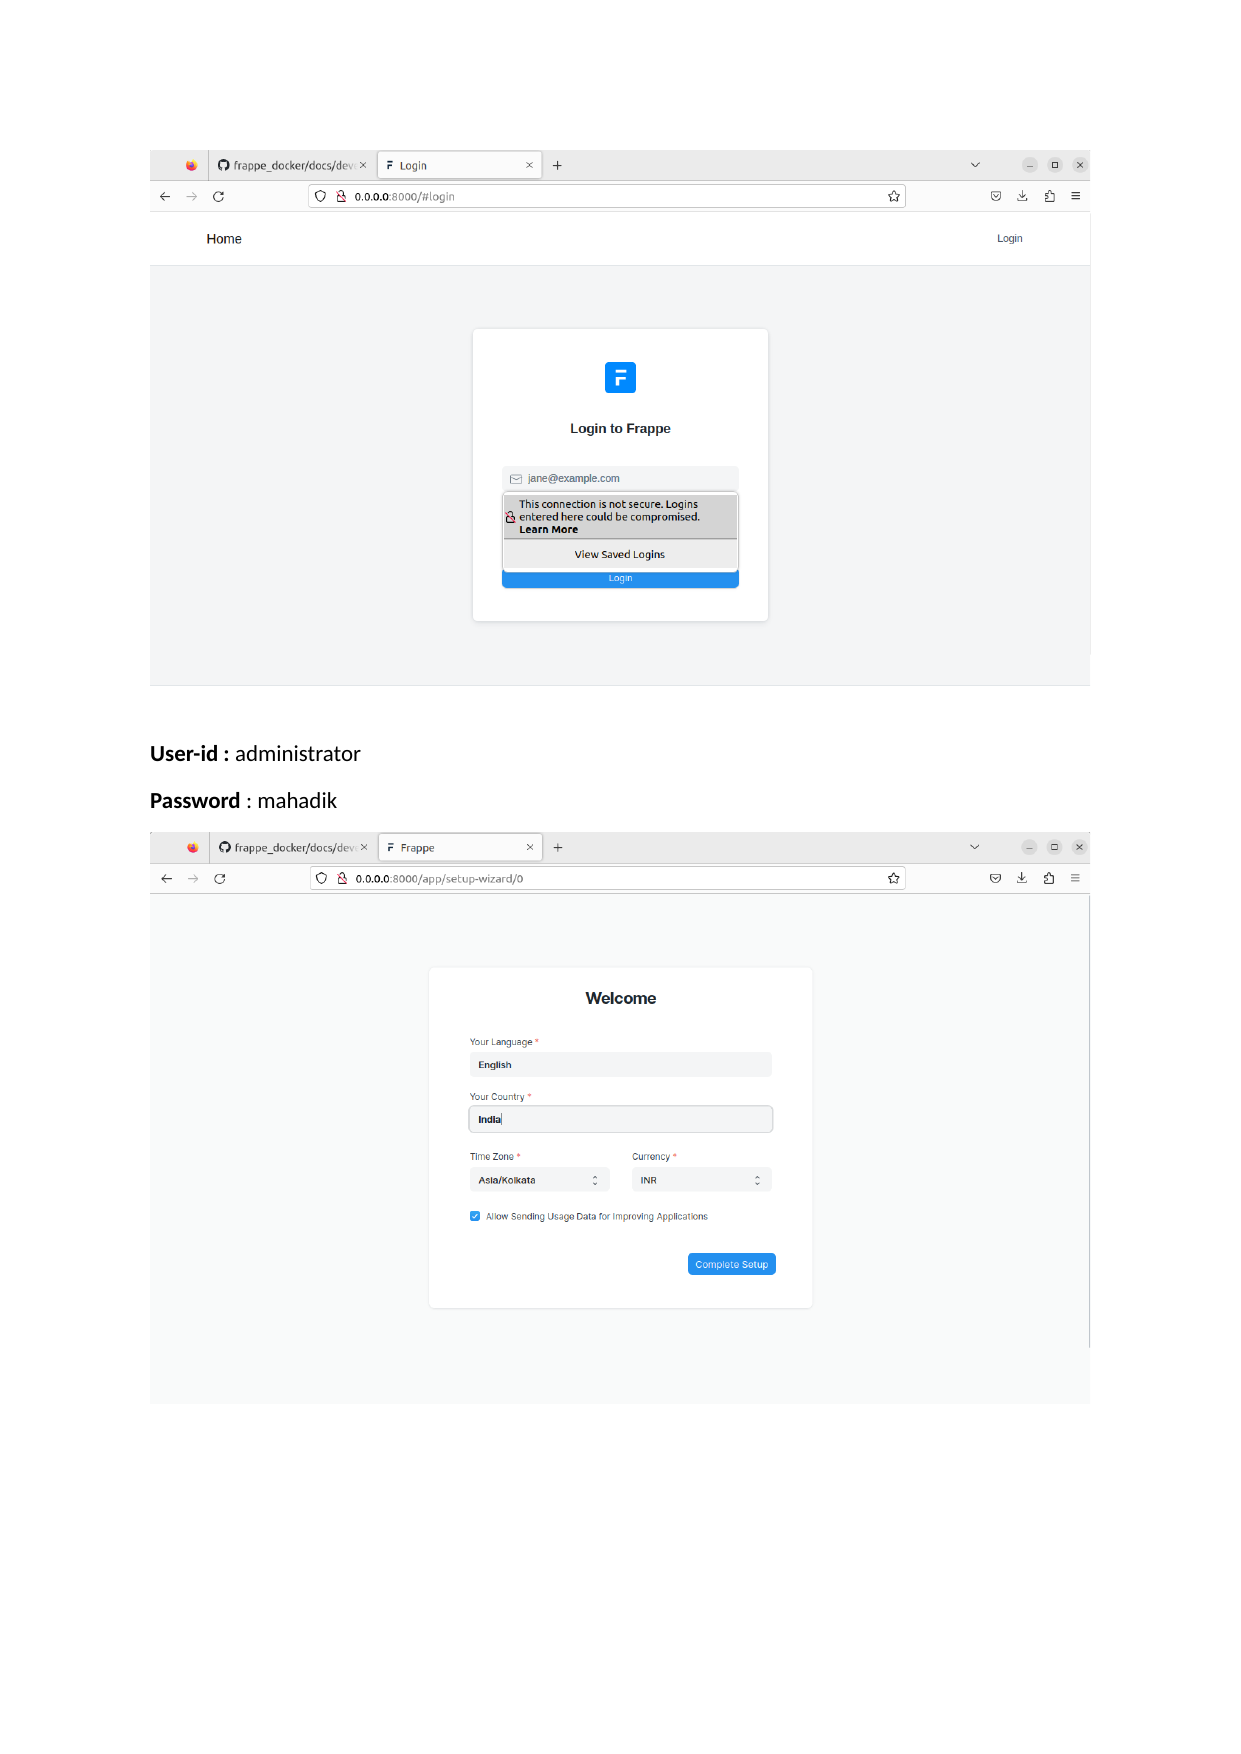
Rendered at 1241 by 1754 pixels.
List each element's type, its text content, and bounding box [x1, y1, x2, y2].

text Password : mahadik [150, 786, 1090, 814]
text User-id : administrator [150, 739, 1090, 767]
picture [150, 150, 1091, 721]
picture [150, 832, 1091, 1404]
